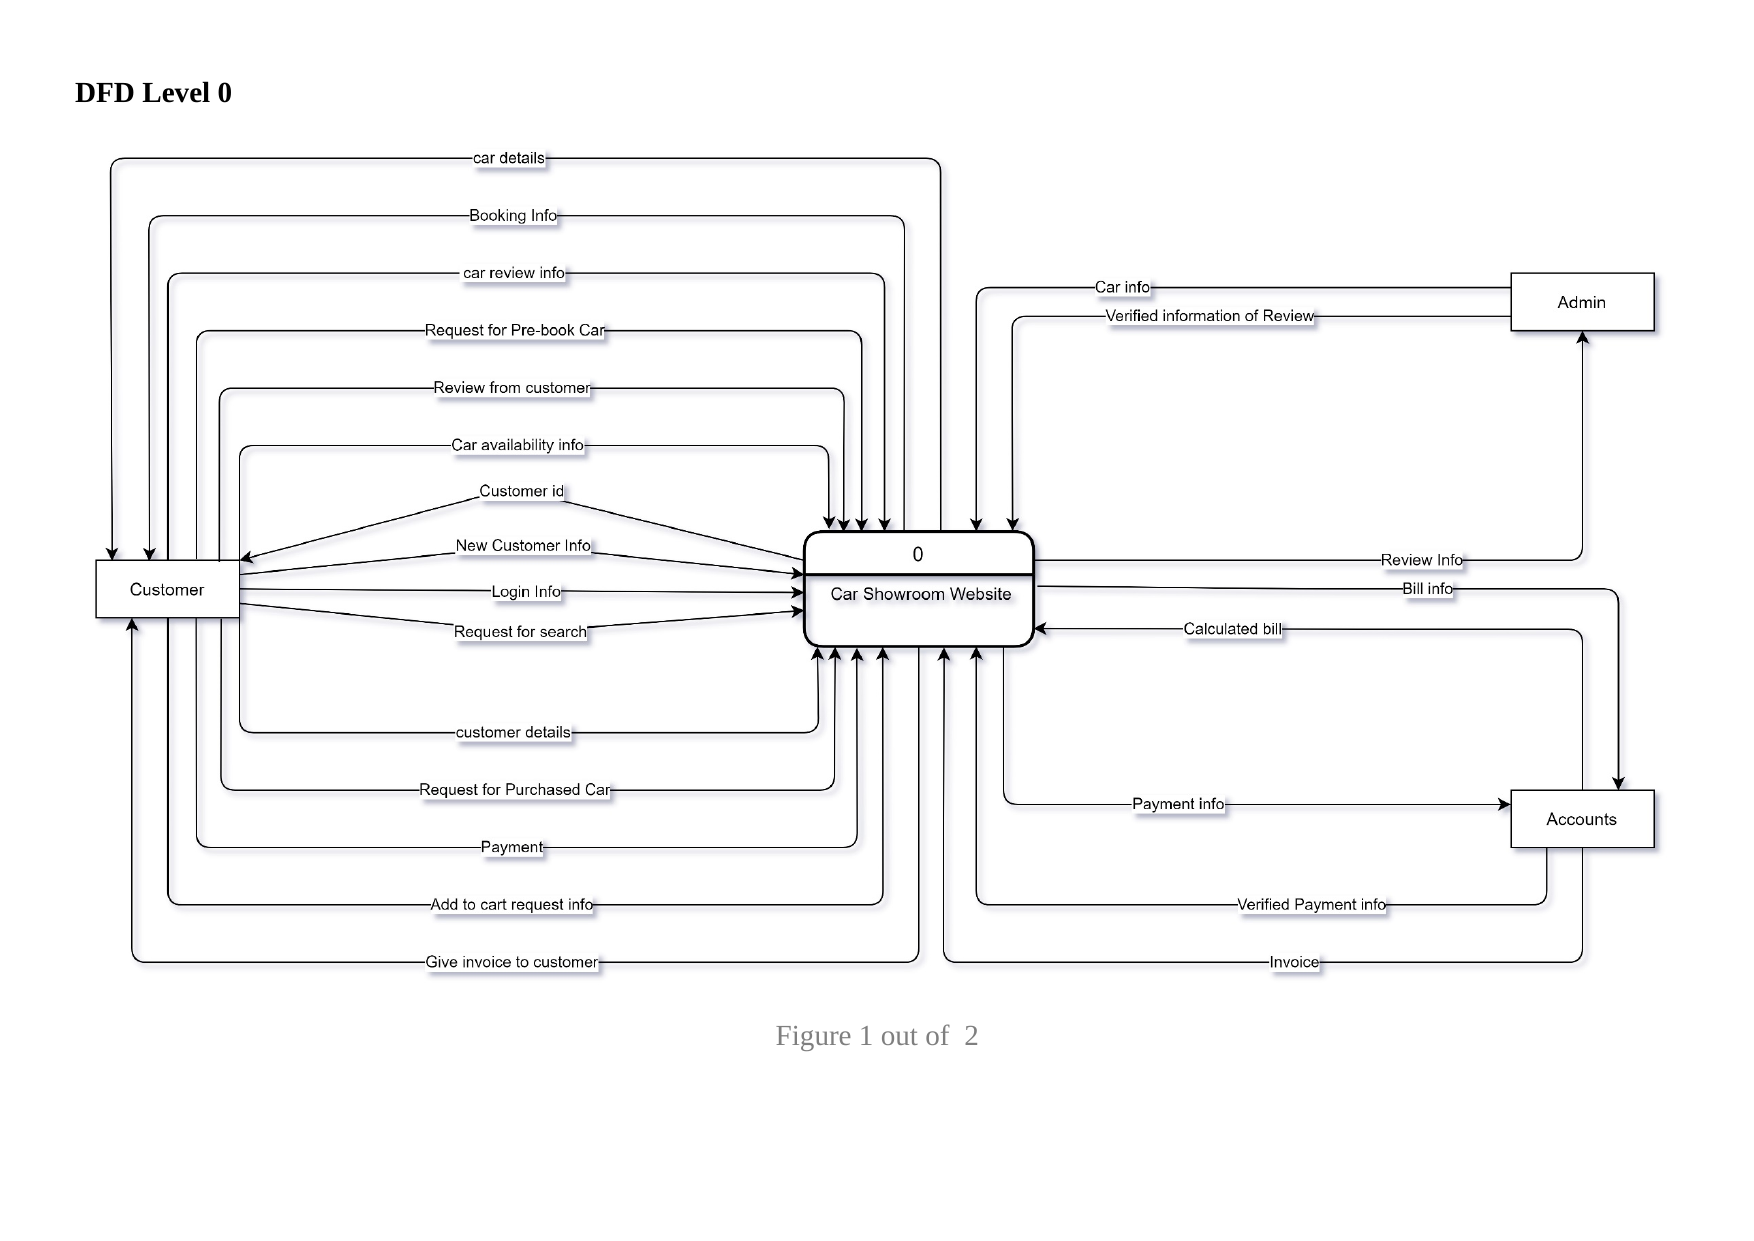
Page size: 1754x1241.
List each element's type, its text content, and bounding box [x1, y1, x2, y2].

text DFD Level 0 [75, 75, 1679, 108]
picture [75, 127, 1679, 1000]
text Figure 1 out of 2 [75, 1018, 1679, 1052]
